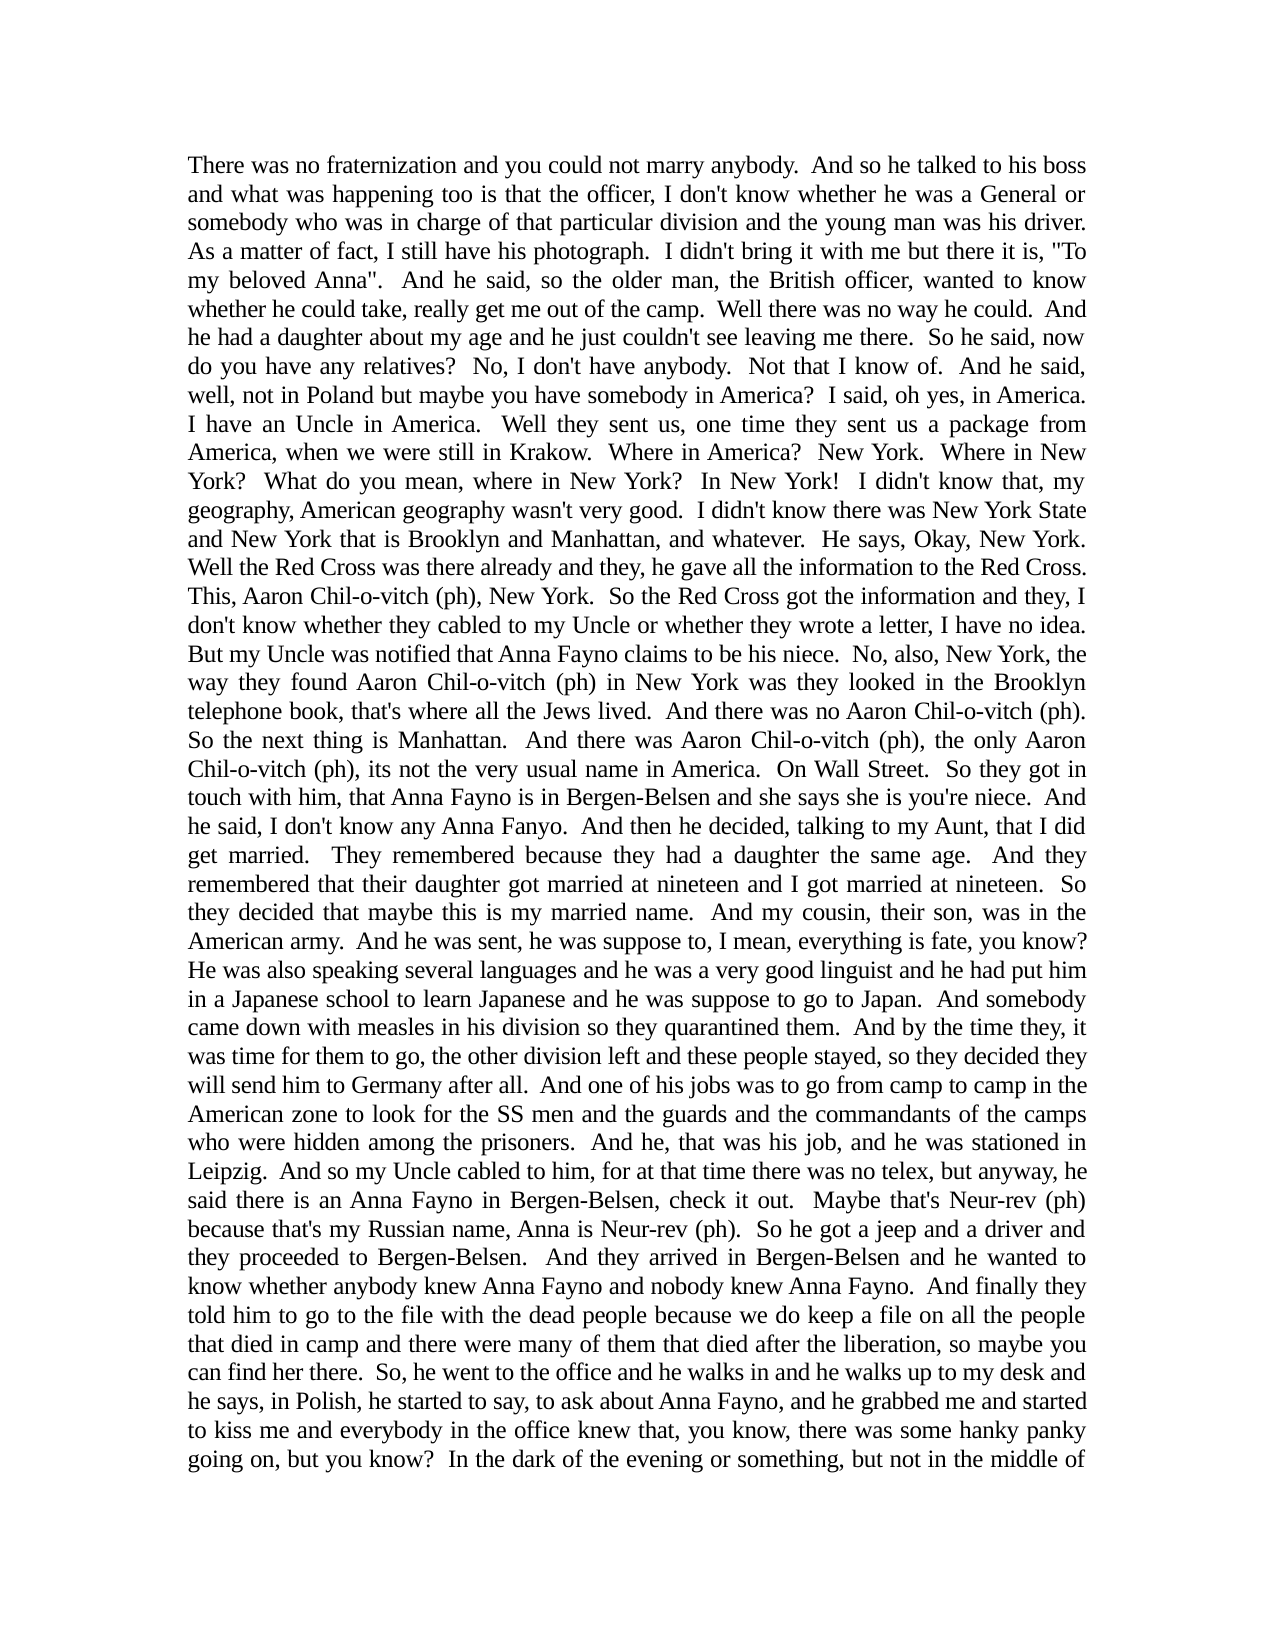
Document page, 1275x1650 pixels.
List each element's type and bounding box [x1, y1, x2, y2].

text [187, 150, 1087, 1472]
